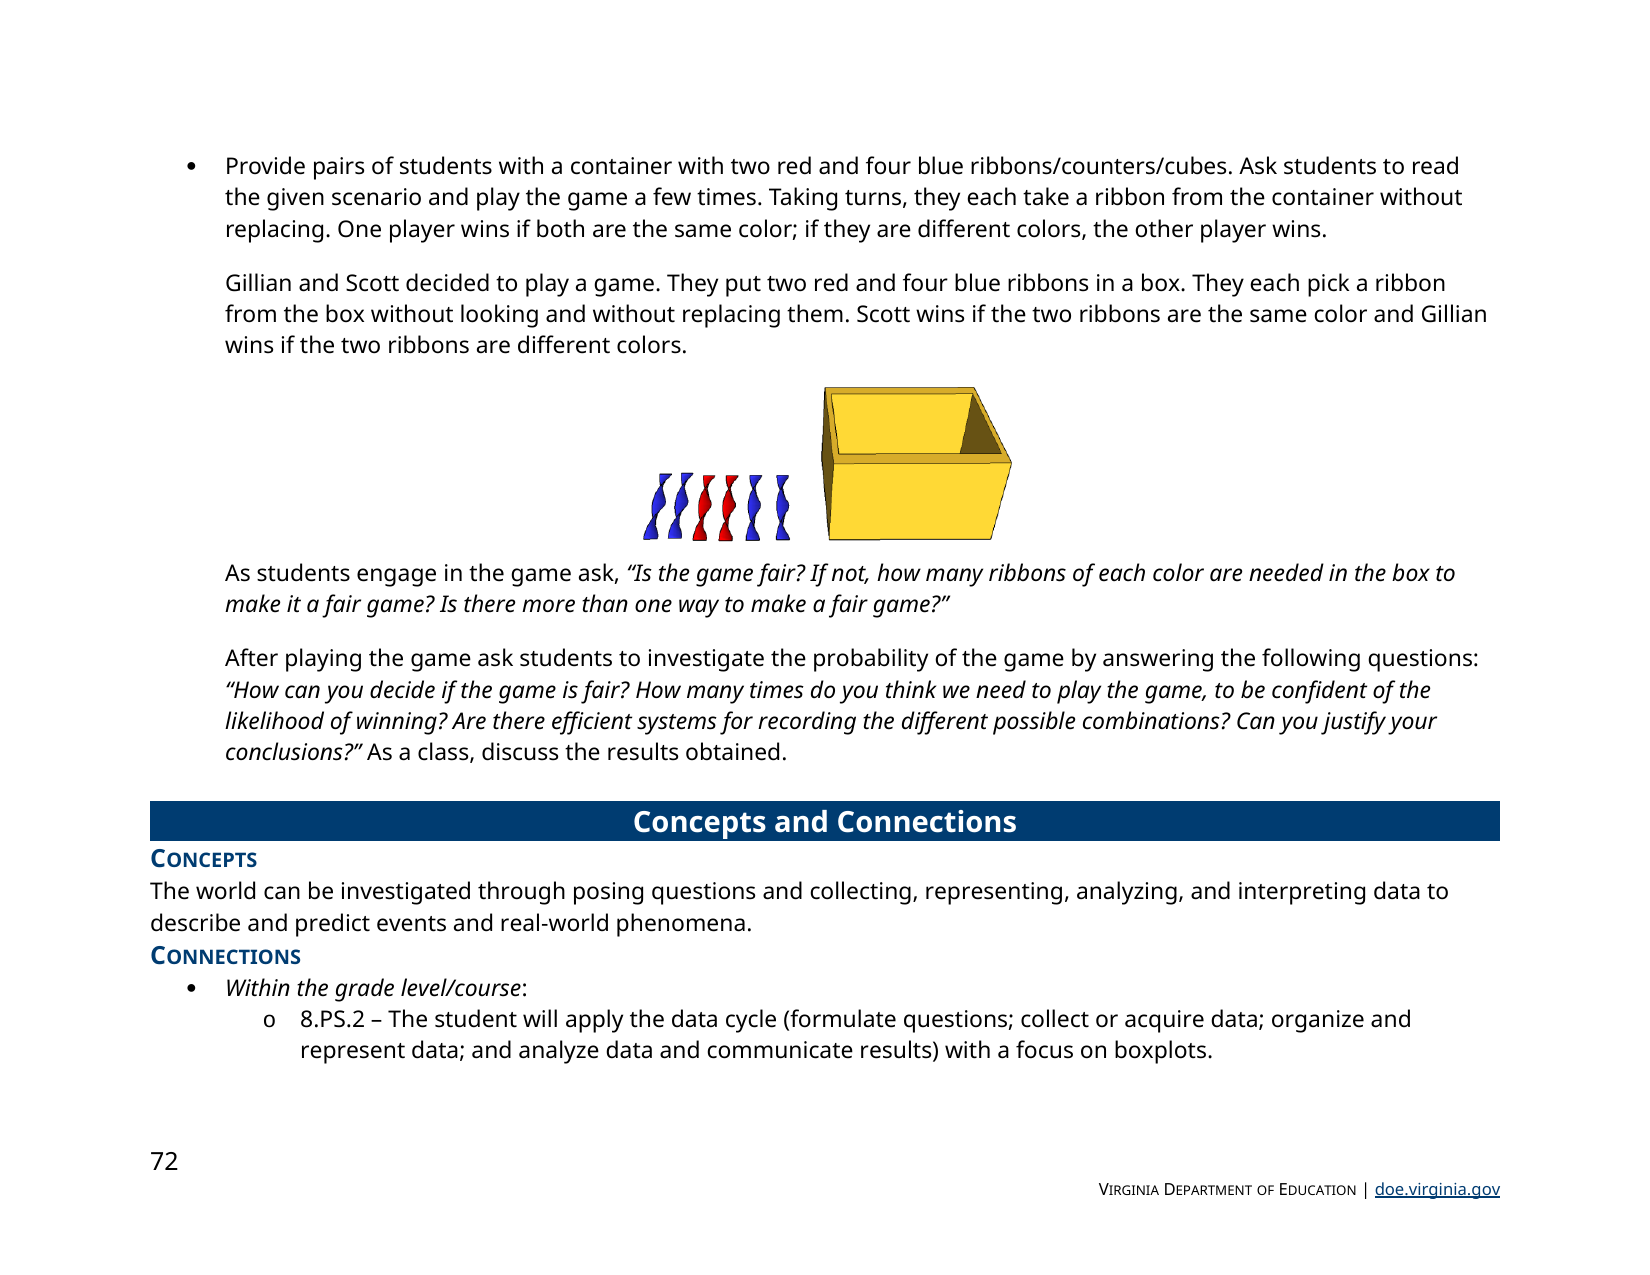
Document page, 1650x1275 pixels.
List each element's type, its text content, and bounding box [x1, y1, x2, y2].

list Within the grade level/course: [187, 972, 1500, 1003]
list 8.PS.2 – The student will apply the data cycle (formulate questions; collect or acquire data; organize and represent data; and analyze data and communicate results) with a focus on boxplots. [262, 1003, 1500, 1066]
list Provide pairs of students with a container with two red and four blue ribbons/counters/cubes. Ask students to read the given scenario and play the game a few times. Taking turns, they each take a ribbon from the container without replacing. One player wins if both are the same color; if they are different colors, the other player wins. [187, 150, 1500, 244]
text Gillian and Scott decided to play a game. They put two red and four blue ribbons in a box. They each pick a ribbon from the box without looking and without replacing them. Scott wins if the two ribbons are the same color and Gillian wins if the two ribbons are different colors. [688, 266, 1500, 360]
subtitle Concepts [150, 841, 1500, 875]
list After playing the game ask students to investigate the probability of the game by answering the following questions: “How can you decide if the game is fair? How many times do you think we need to play the game, to be confident of the likelihood of winning? Are there efficient systems for recording the different possible combinations? Can you justify your conclusions?” As a class, discuss the results obtained. [225, 642, 1500, 767]
list As students engage in the game ask, “Is the game fair? If not, how many ribbons of each color are needed in the box to make it a fair game? Is there more than one way to make a fair game?” [225, 557, 1500, 620]
subtitle Connections [150, 938, 1500, 972]
subtitle Concepts and Connections [150, 801, 1500, 841]
picture [630, 360, 1020, 558]
text The world can be investigated through posing questions and collecting, representing, analyzing, and interpreting data to describe and predict events and real-world phenomena. [150, 875, 1500, 938]
